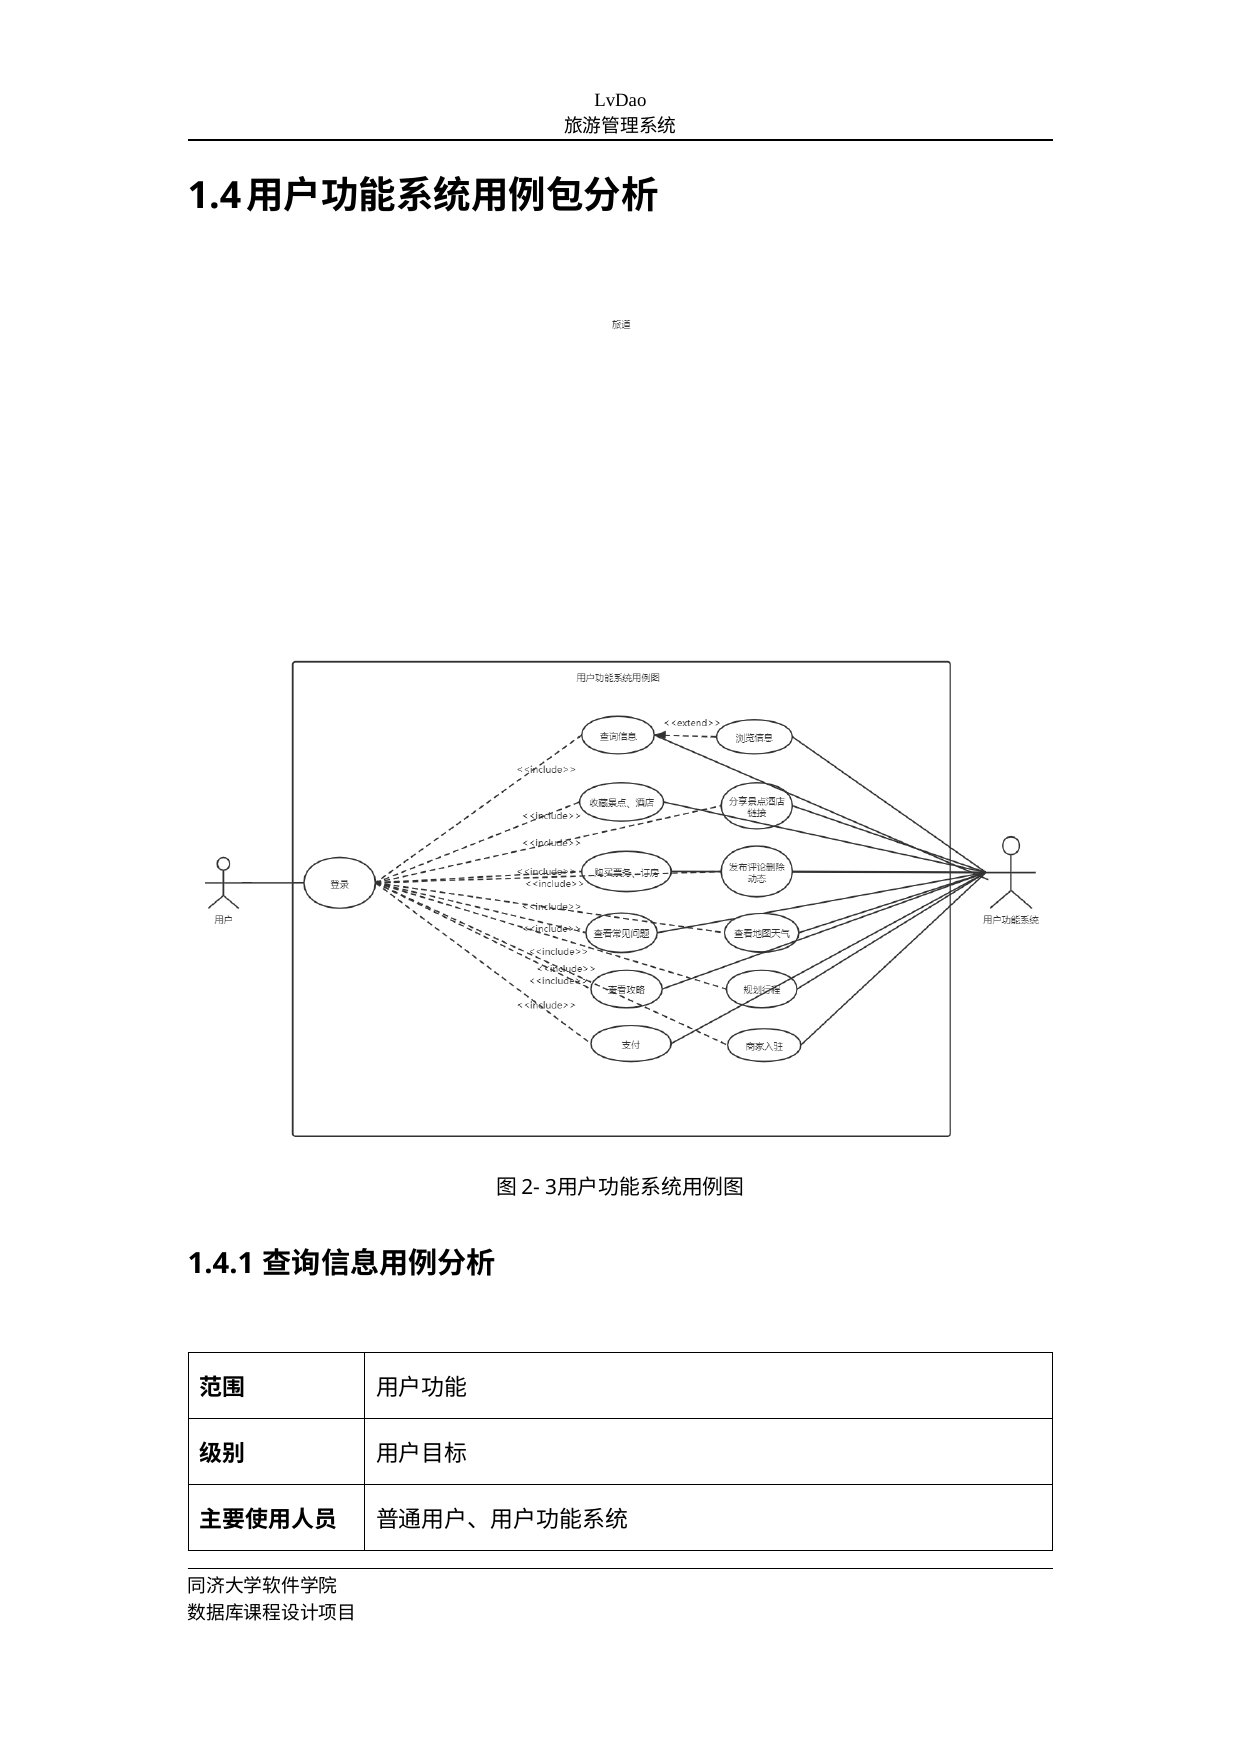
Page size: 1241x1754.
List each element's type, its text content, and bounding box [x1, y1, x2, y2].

subtitle 用户功能系统用例包分析 [187, 160, 1053, 225]
table_header 用户功能 [365, 1353, 1052, 1418]
subtitle 查询信息用例分析 [187, 1229, 1053, 1294]
table_cell 普通用户、用户功能系统 [365, 1485, 1052, 1550]
text 图2- 3用户功能系统用例图 [187, 1169, 1053, 1202]
table_cell 主要使用人员 [189, 1485, 364, 1550]
table_cell 级别 [189, 1419, 364, 1484]
table_header 范围 [189, 1353, 364, 1418]
table_cell 用户目标 [365, 1419, 1052, 1484]
picture [187, 291, 1053, 1153]
